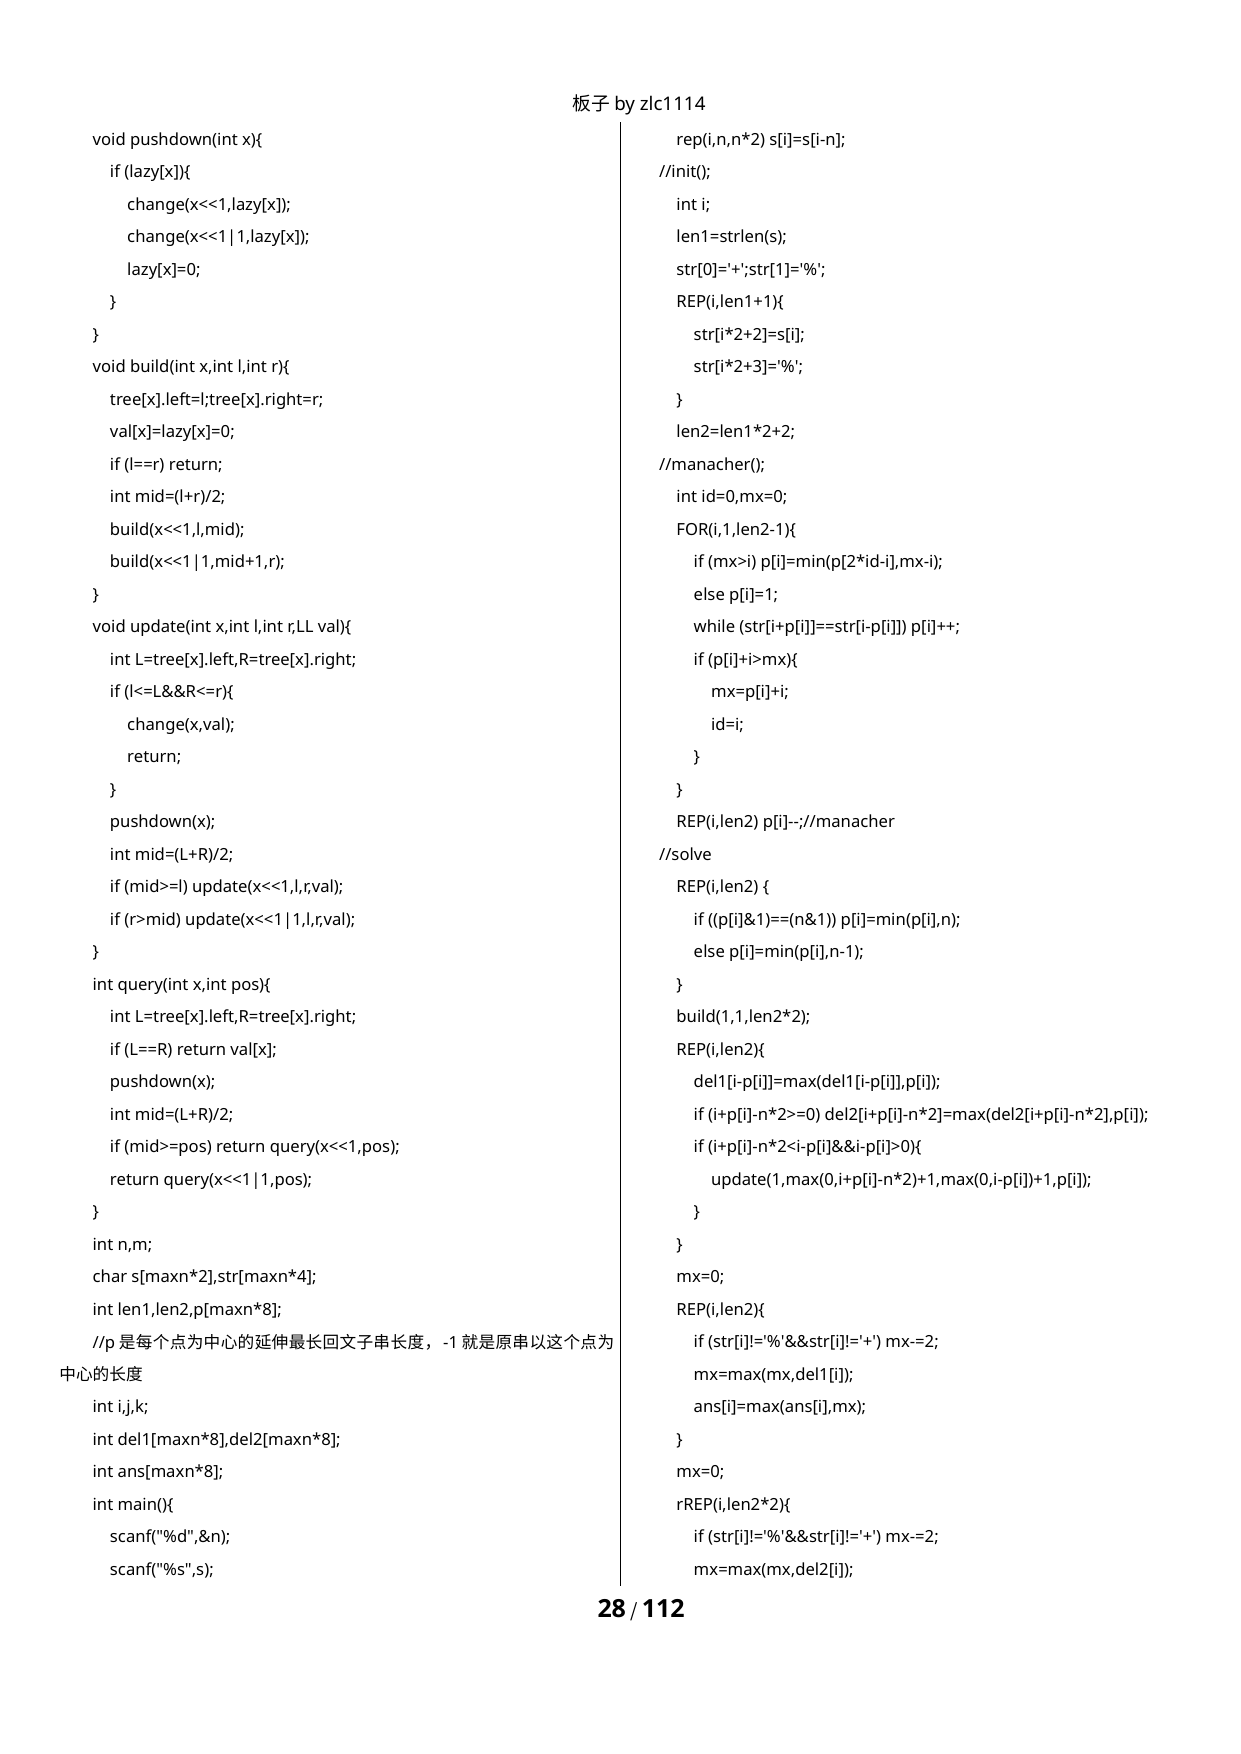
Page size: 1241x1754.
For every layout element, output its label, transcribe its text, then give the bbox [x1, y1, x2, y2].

text if (L==R) return val[x]; [59, 1032, 614, 1065]
text } [626, 772, 1181, 805]
text int mid=(l+r)/2; [59, 480, 614, 512]
text rep(i,n,n*2) s[i]=s[i-n]; [626, 122, 1181, 155]
text int i; [626, 187, 1181, 220]
text int main(){ [59, 1487, 614, 1520]
text str[i*2+3]='%'; [626, 350, 1181, 382]
text else p[i]=min(p[i],n-1); [626, 935, 1181, 967]
text REP(i,len2) { [626, 870, 1181, 902]
text scanf("%d",&n); [59, 1520, 614, 1552]
text if (i+p[i]-n*2<i-p[i]&&i-p[i]>0){ [626, 1130, 1181, 1162]
text int query(int x,int pos){ [59, 967, 614, 1000]
text } [59, 285, 614, 317]
text REP(i,len2) p[i]--;//manacher [626, 805, 1181, 837]
text mx=max(mx,del1[i]); [626, 1357, 1181, 1390]
text update(1,max(0,i+p[i]-n*2)+1,max(0,i-p[i])+1,p[i]); [626, 1162, 1181, 1195]
text str[0]='+';str[1]='%'; [626, 252, 1181, 285]
text if (str[i]!='%'&&str[i]!='+') mx-=2; [626, 1520, 1181, 1552]
text del1[i-p[i]]=max(del1[i-p[i]],p[i]); [626, 1065, 1181, 1097]
text len1=strlen(s); [626, 220, 1181, 252]
text mx=p[i]+i; [626, 675, 1181, 707]
text REP(i,len1+1){ [626, 285, 1181, 317]
text len2=len1*2+2; [626, 415, 1181, 447]
text } [626, 1195, 1181, 1227]
text //manacher(); [626, 447, 1181, 480]
text return; [59, 740, 614, 772]
text int i,j,k; [59, 1390, 614, 1422]
text } [626, 1227, 1181, 1260]
text //solve [626, 837, 1181, 870]
text str[i*2+2]=s[i]; [626, 317, 1181, 350]
text build(x<<1,l,mid); [59, 512, 614, 545]
text int mid=(L+R)/2; [59, 1097, 614, 1130]
text if (l==r) return; [59, 447, 614, 480]
text pushdown(x); [59, 1065, 614, 1097]
text //p是每个点为中心的延伸最长回文子串长度，-1就是原串以这个点为中心的长度 [59, 1325, 614, 1390]
text } [59, 1195, 614, 1227]
text change(x,val); [59, 707, 614, 740]
text if (mx>i) p[i]=min(p[2*id-i],mx-i); [626, 545, 1181, 577]
text rREP(i,len2*2){ [626, 1487, 1181, 1520]
text if (lazy[x]){ [59, 155, 614, 187]
text if (r>mid) update(x<<1|1,l,r,val); [59, 902, 614, 935]
text pushdown(x); [59, 805, 614, 837]
text build(1,1,len2*2); [626, 1000, 1181, 1032]
text REP(i,len2){ [626, 1292, 1181, 1325]
text val[x]=lazy[x]=0; [59, 415, 614, 447]
text change(x<<1,lazy[x]); [59, 187, 614, 220]
text int id=0,mx=0; [626, 480, 1181, 512]
text build(x<<1|1,mid+1,r); [59, 545, 614, 577]
text int L=tree[x].left,R=tree[x].right; [59, 642, 614, 675]
text lazy[x]=0; [59, 252, 614, 285]
text tree[x].left=l;tree[x].right=r; [59, 382, 614, 415]
text mx=max(mx,del2[i]); [626, 1552, 1181, 1585]
text void build(int x,int l,int r){ [59, 350, 614, 382]
text mx=0; [626, 1260, 1181, 1292]
text char s[maxn*2],str[maxn*4]; [59, 1260, 614, 1292]
text int del1[maxn*8],del2[maxn*8]; [59, 1422, 614, 1455]
text mx=0; [626, 1455, 1181, 1487]
text if (mid>=l) update(x<<1,l,r,val); [59, 870, 614, 902]
text int len1,len2,p[maxn*8]; [59, 1292, 614, 1325]
text if (str[i]!='%'&&str[i]!='+') mx-=2; [626, 1325, 1181, 1357]
text id=i; [626, 707, 1181, 740]
text } [626, 382, 1181, 415]
text } [626, 967, 1181, 1000]
text void update(int x,int l,int r,LL val){ [59, 610, 614, 642]
text else p[i]=1; [626, 577, 1181, 610]
text if (l<=L&&R<=r){ [59, 675, 614, 707]
text int L=tree[x].left,R=tree[x].right; [59, 1000, 614, 1032]
text //init(); [626, 155, 1181, 187]
text change(x<<1|1,lazy[x]); [59, 220, 614, 252]
text if (p[i]+i>mx){ [626, 642, 1181, 675]
text } [59, 577, 614, 610]
text return query(x<<1|1,pos); [59, 1162, 614, 1195]
text int mid=(L+R)/2; [59, 837, 614, 870]
text int ans[maxn*8]; [59, 1455, 614, 1487]
text if ((p[i]&1)==(n&1)) p[i]=min(p[i],n); [626, 902, 1181, 935]
text while (str[i+p[i]]==str[i-p[i]]) p[i]++; [626, 610, 1181, 642]
text void pushdown(int x){ [59, 122, 614, 155]
text FOR(i,1,len2-1){ [626, 512, 1181, 545]
text } [59, 772, 614, 805]
text } [59, 317, 614, 350]
text REP(i,len2){ [626, 1032, 1181, 1065]
text int n,m; [59, 1227, 614, 1260]
text } [626, 1422, 1181, 1455]
text scanf("%s",s); [59, 1552, 614, 1585]
text if (i+p[i]-n*2>=0) del2[i+p[i]-n*2]=max(del2[i+p[i]-n*2],p[i]); [626, 1097, 1181, 1130]
text } [59, 935, 614, 967]
text if (mid>=pos) return query(x<<1,pos); [59, 1130, 614, 1162]
text } [626, 740, 1181, 772]
text ans[i]=max(ans[i],mx); [626, 1390, 1181, 1422]
